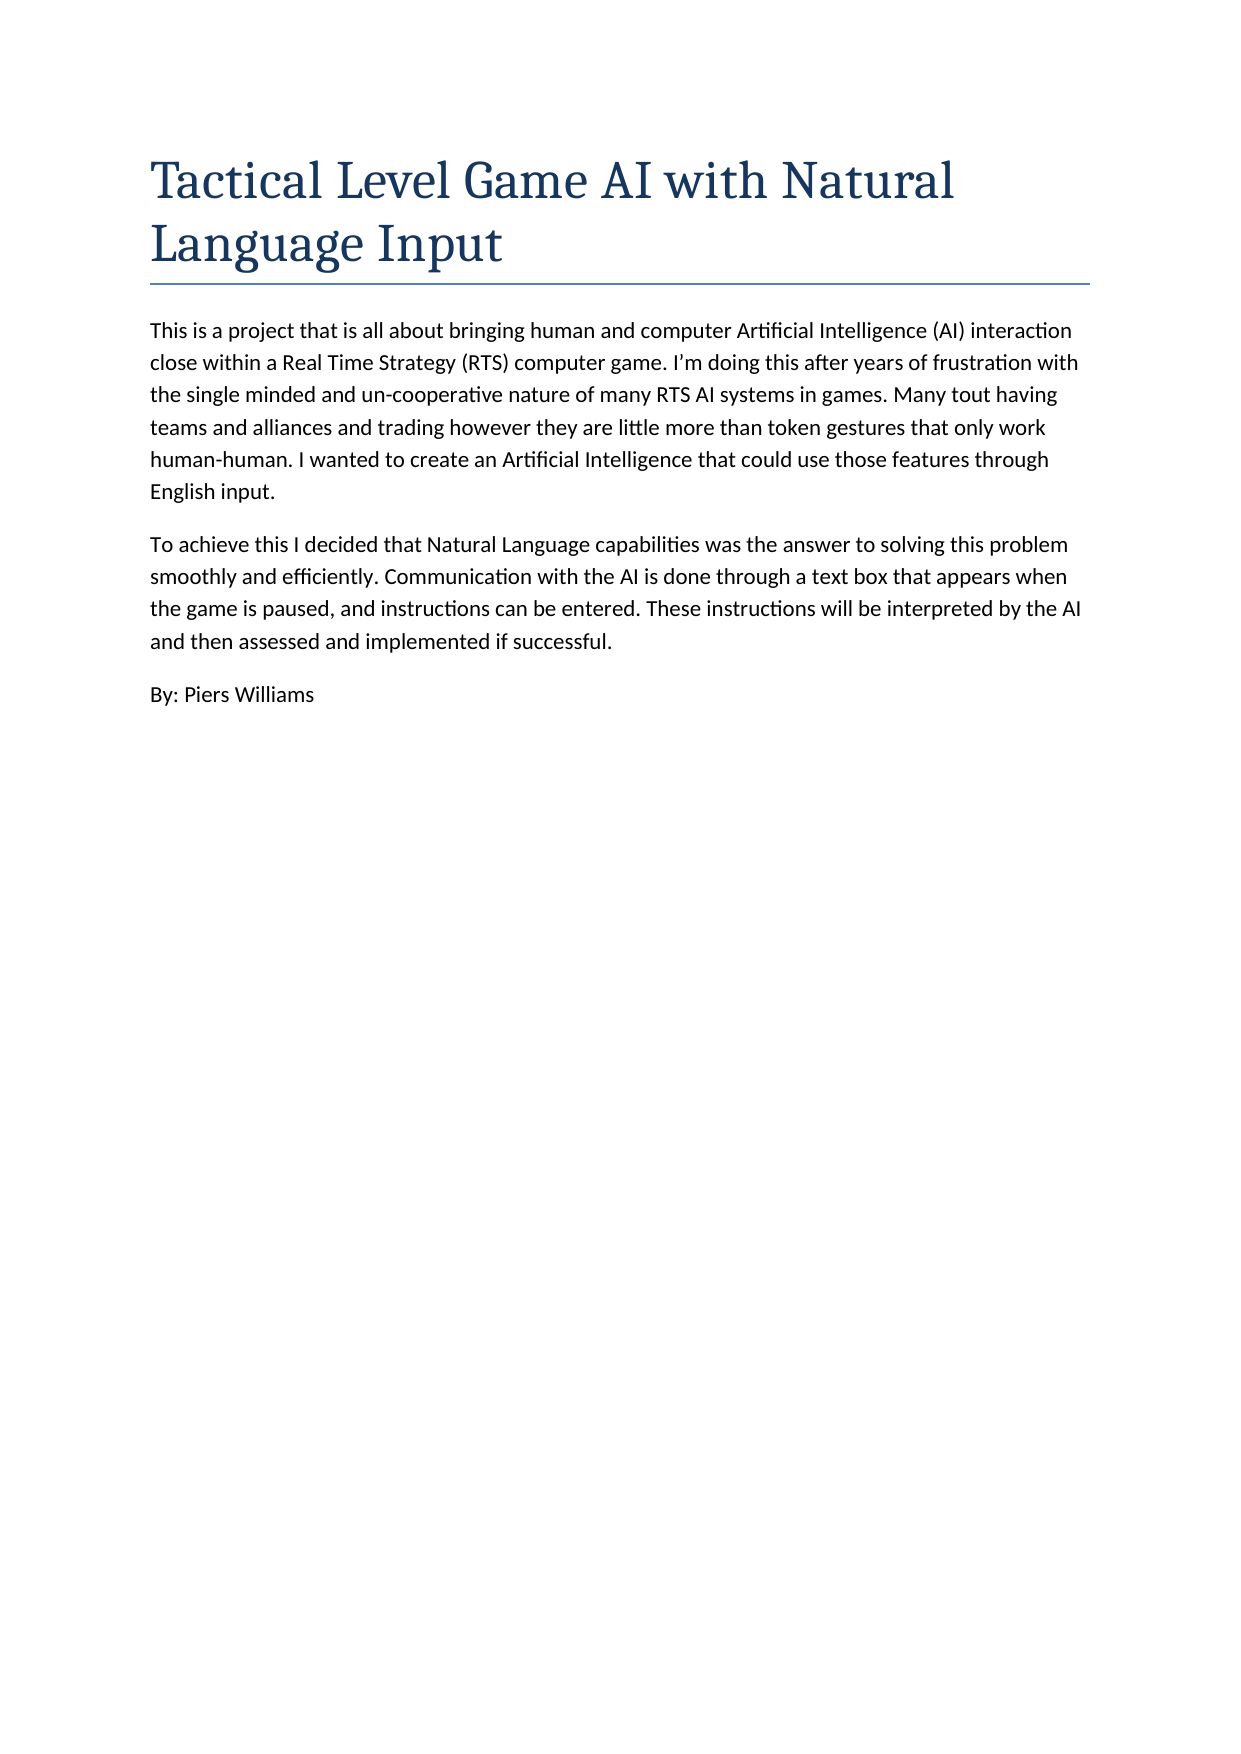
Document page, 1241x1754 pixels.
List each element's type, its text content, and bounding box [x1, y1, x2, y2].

text To achieve this I decided that Natural Language capabilities was the answer to solving this problem smoothly and efficiently. Communication with the AI is done through a text box that appears when the game is paused, and instructions can be entered. These instructions will be interpreted by the AI and then assessed and implemented if successful. [150, 530, 1090, 655]
text This is a project that is all about bringing human and computer Artificial Intelligence (AI) interaction close within a Real Time Strategy (RTS) computer game. I’m doing this after years of frustration with the single minded and un-cooperative nature of many RTS AI systems in games. Many tout having teams and alliances and trading however they are little more than token gestures that only work human-human. I wanted to create an Artificial Intelligence that could use those features through English input. [150, 316, 1090, 505]
title Tactical Level Game AI with Natural Language Input [150, 150, 1090, 283]
text By: Piers Williams [150, 680, 1090, 708]
